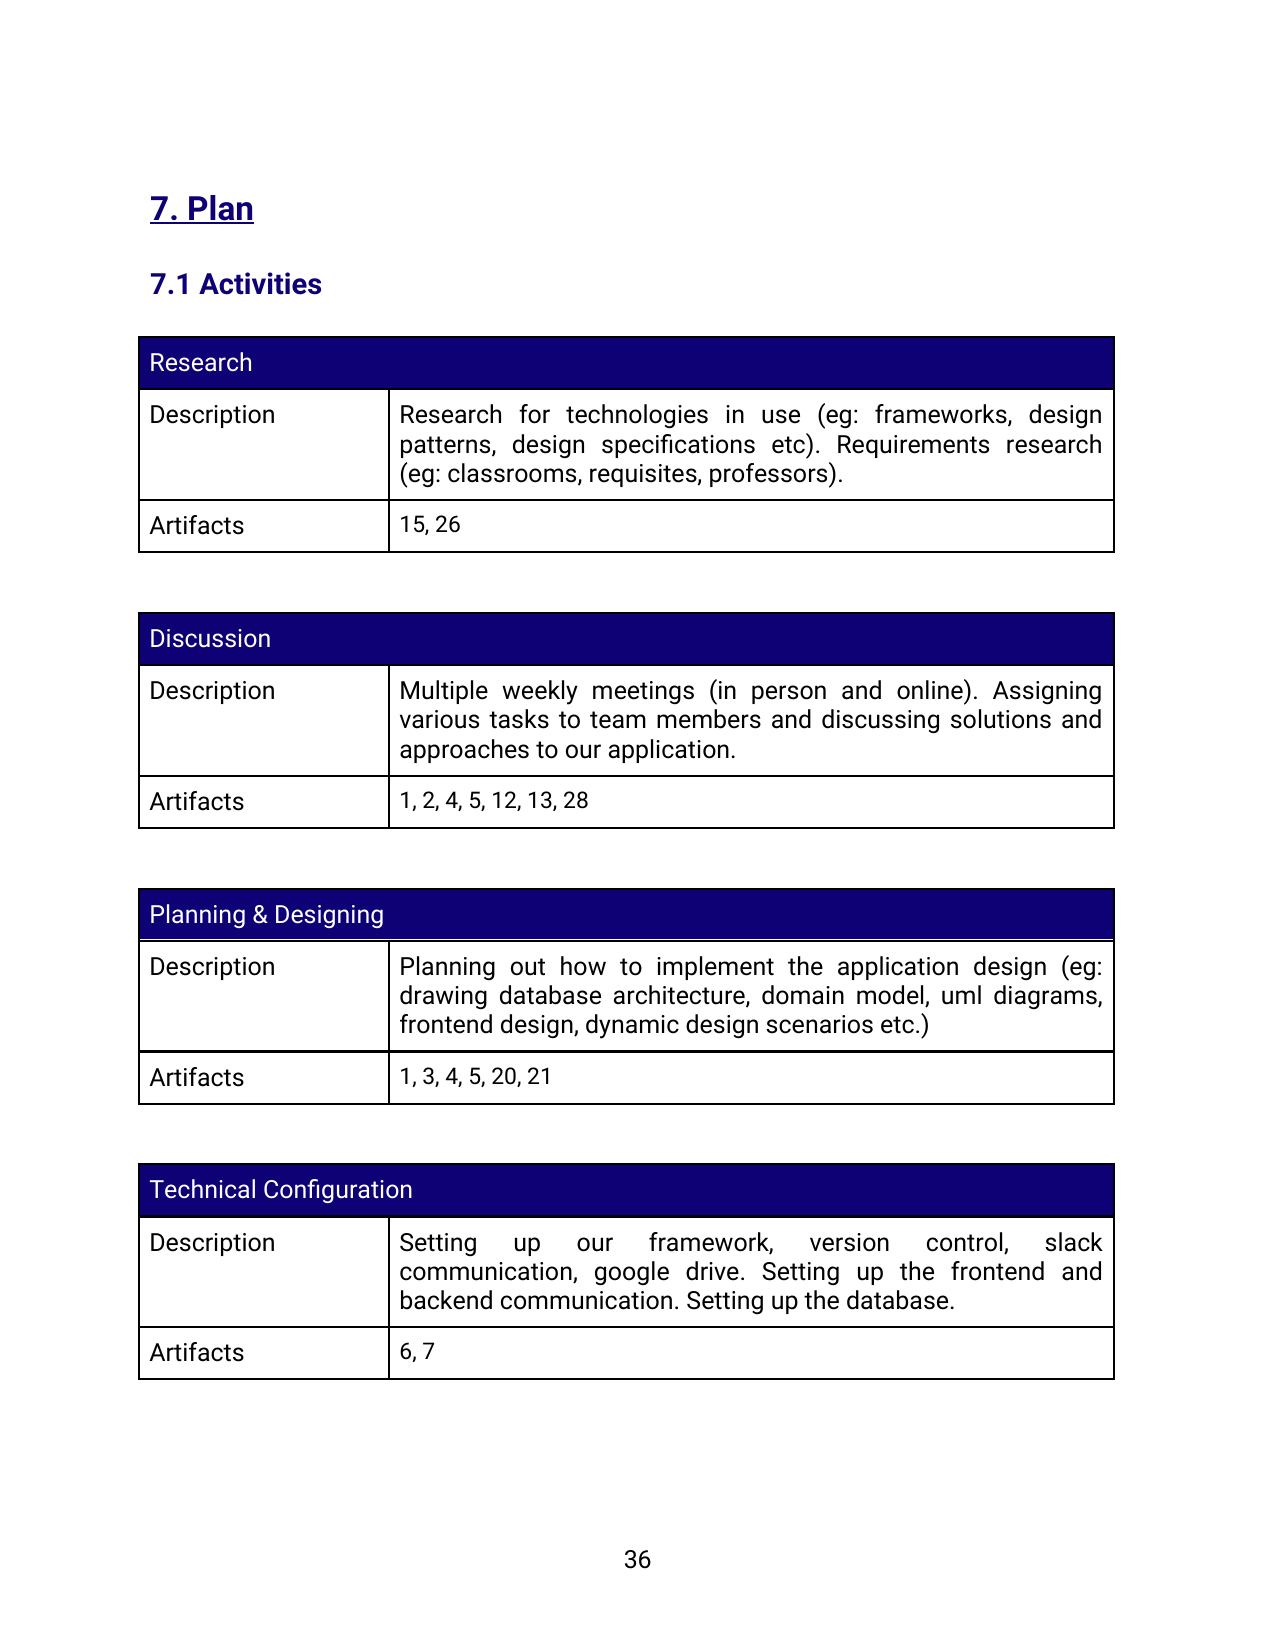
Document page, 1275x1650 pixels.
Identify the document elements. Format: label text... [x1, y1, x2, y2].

table_cell Artifacts [140, 1328, 388, 1378]
table_header Research [140, 338, 1113, 388]
table_header Technical Configuration [140, 1165, 1113, 1215]
table_cell Multiple weekly meetings (in person and online). Assigning various tasks to team members and discussing solutions and approaches to our application. [390, 666, 1113, 774]
table_cell Research for technologies in use (eg: frameworks, design patterns, design specifications etc). Requirements research (eg: classrooms, requisites, professors). [390, 390, 1113, 499]
table_cell 6, 7 [390, 1328, 1113, 1378]
table_header Discussion [140, 614, 1113, 664]
table_cell 1, 2, 4, 5, 12, 13, 28 [390, 777, 1113, 827]
table_cell Planning out how to implement the application design (eg: drawing database architecture, domain model, uml diagrams, frontend design, dynamic design scenarios etc.) [390, 942, 1113, 1050]
subtitle 7.1 Activities [150, 228, 1125, 302]
table_cell 15, 26 [390, 501, 1113, 551]
table_cell Description [140, 390, 388, 499]
table_cell 1, 3, 4, 5, 20, 21 [390, 1053, 1113, 1102]
table_cell Description [140, 666, 388, 774]
table_cell Setting up our framework, version control, slack communication, google drive. Setting up the frontend and backend communication. Setting up the database. [390, 1218, 1113, 1326]
table_cell Artifacts [140, 501, 388, 551]
table_cell Description [140, 1218, 388, 1326]
subtitle 7. Plan [150, 189, 1125, 228]
table_cell Description [140, 942, 388, 1050]
table_header Planning & Designing [140, 890, 1113, 939]
table_cell Artifacts [140, 1053, 388, 1102]
table_cell Artifacts [140, 777, 388, 827]
